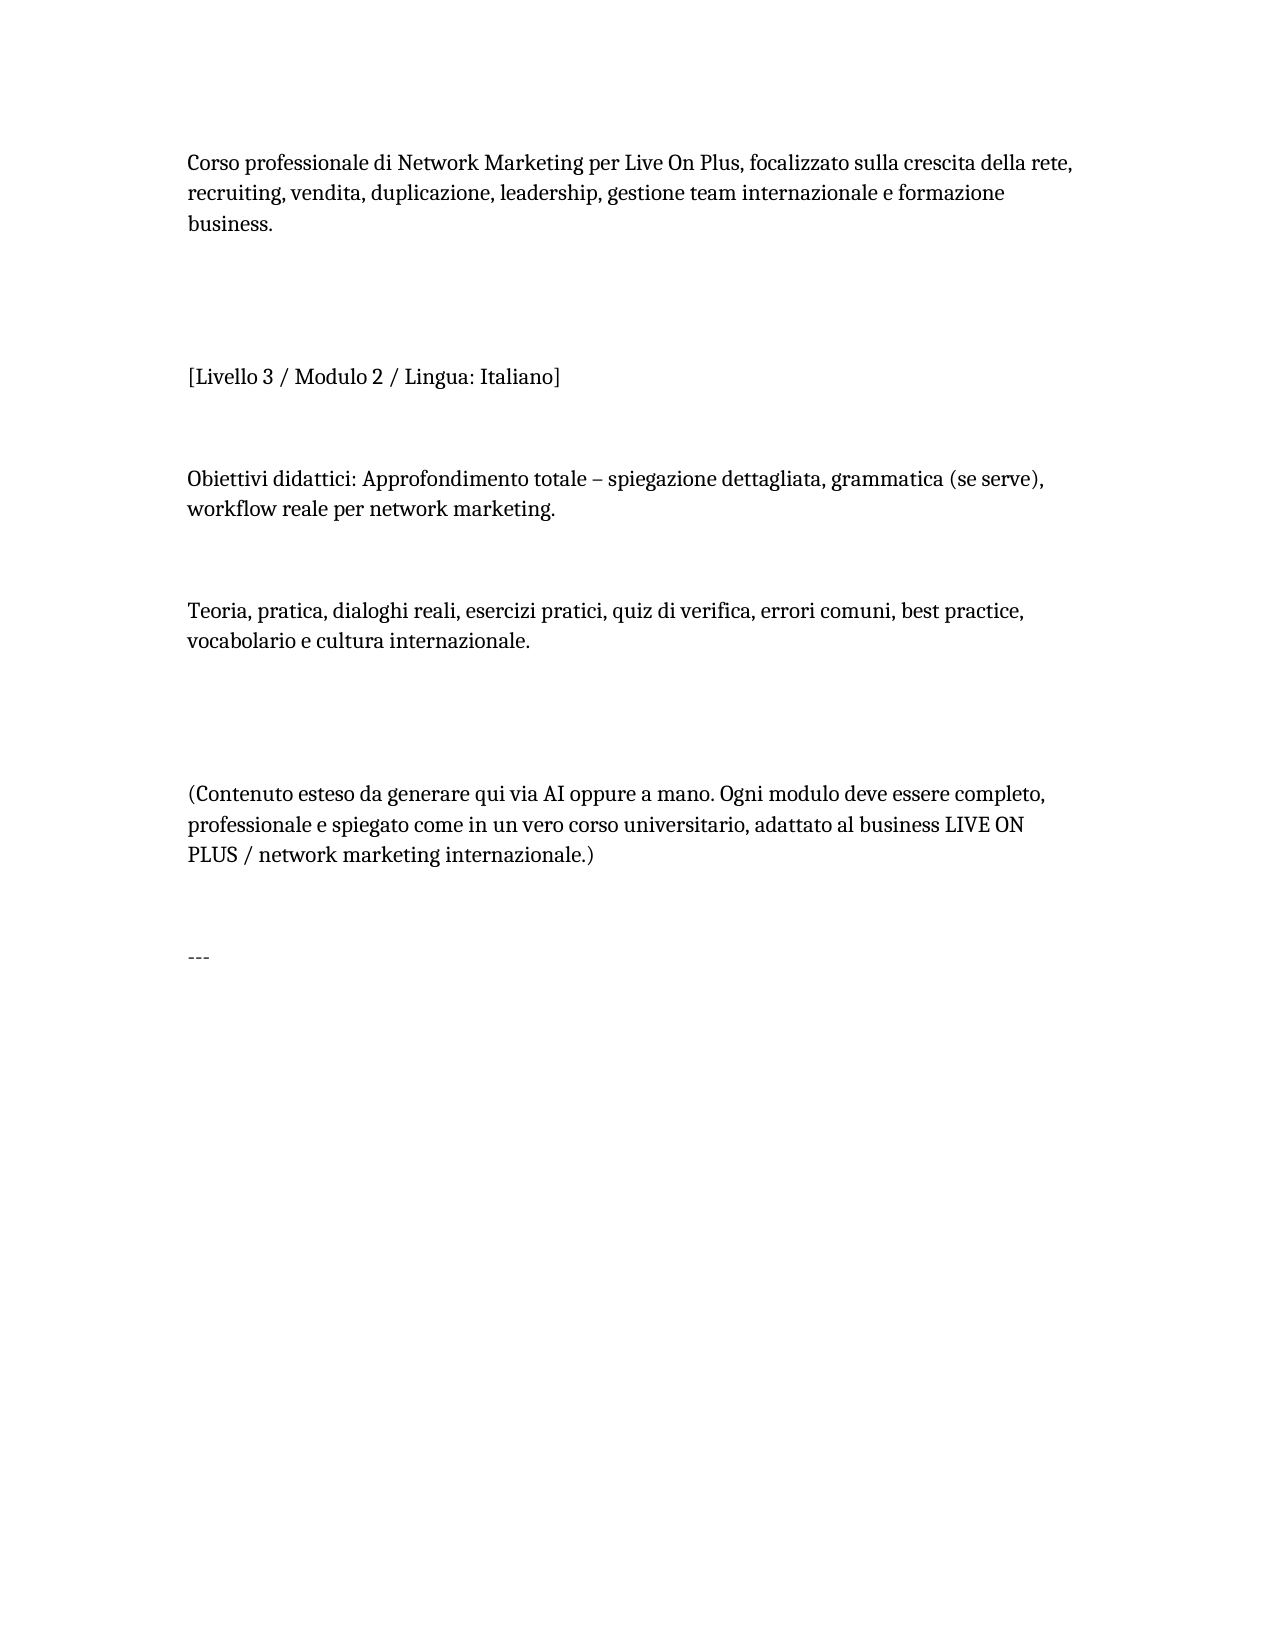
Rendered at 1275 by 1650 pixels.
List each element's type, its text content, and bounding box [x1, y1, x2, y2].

text --- [187, 944, 1087, 970]
text [Livello 3 / Modulo 2 / Lingua: Italiano] [187, 363, 1087, 390]
text Teoria, pratica, dialoghi reali, esercizi pratici, quiz di verifica, errori comuni, best practice, vocabolario e cultura internazionale. [187, 598, 1087, 654]
text Corso professionale di Network Marketing per Live On Plus, focalizzato sulla crescita della rete, recruiting, vendita, duplicazione, leadership, gestione team internazionale e formazione business. [187, 150, 1087, 237]
text (Contenuto esteso da generare qui via AI oppure a mano. Ogni modulo deve essere completo, professionale e spiegato come in un vero corso universitario, adattato al business LIVE ON PLUS / network marketing internazionale.) [187, 781, 1087, 868]
text Obiettivi didattici: Approfondimento totale – spiegazione dettagliata, grammatica (se serve), workflow reale per network marketing. [187, 466, 1087, 522]
